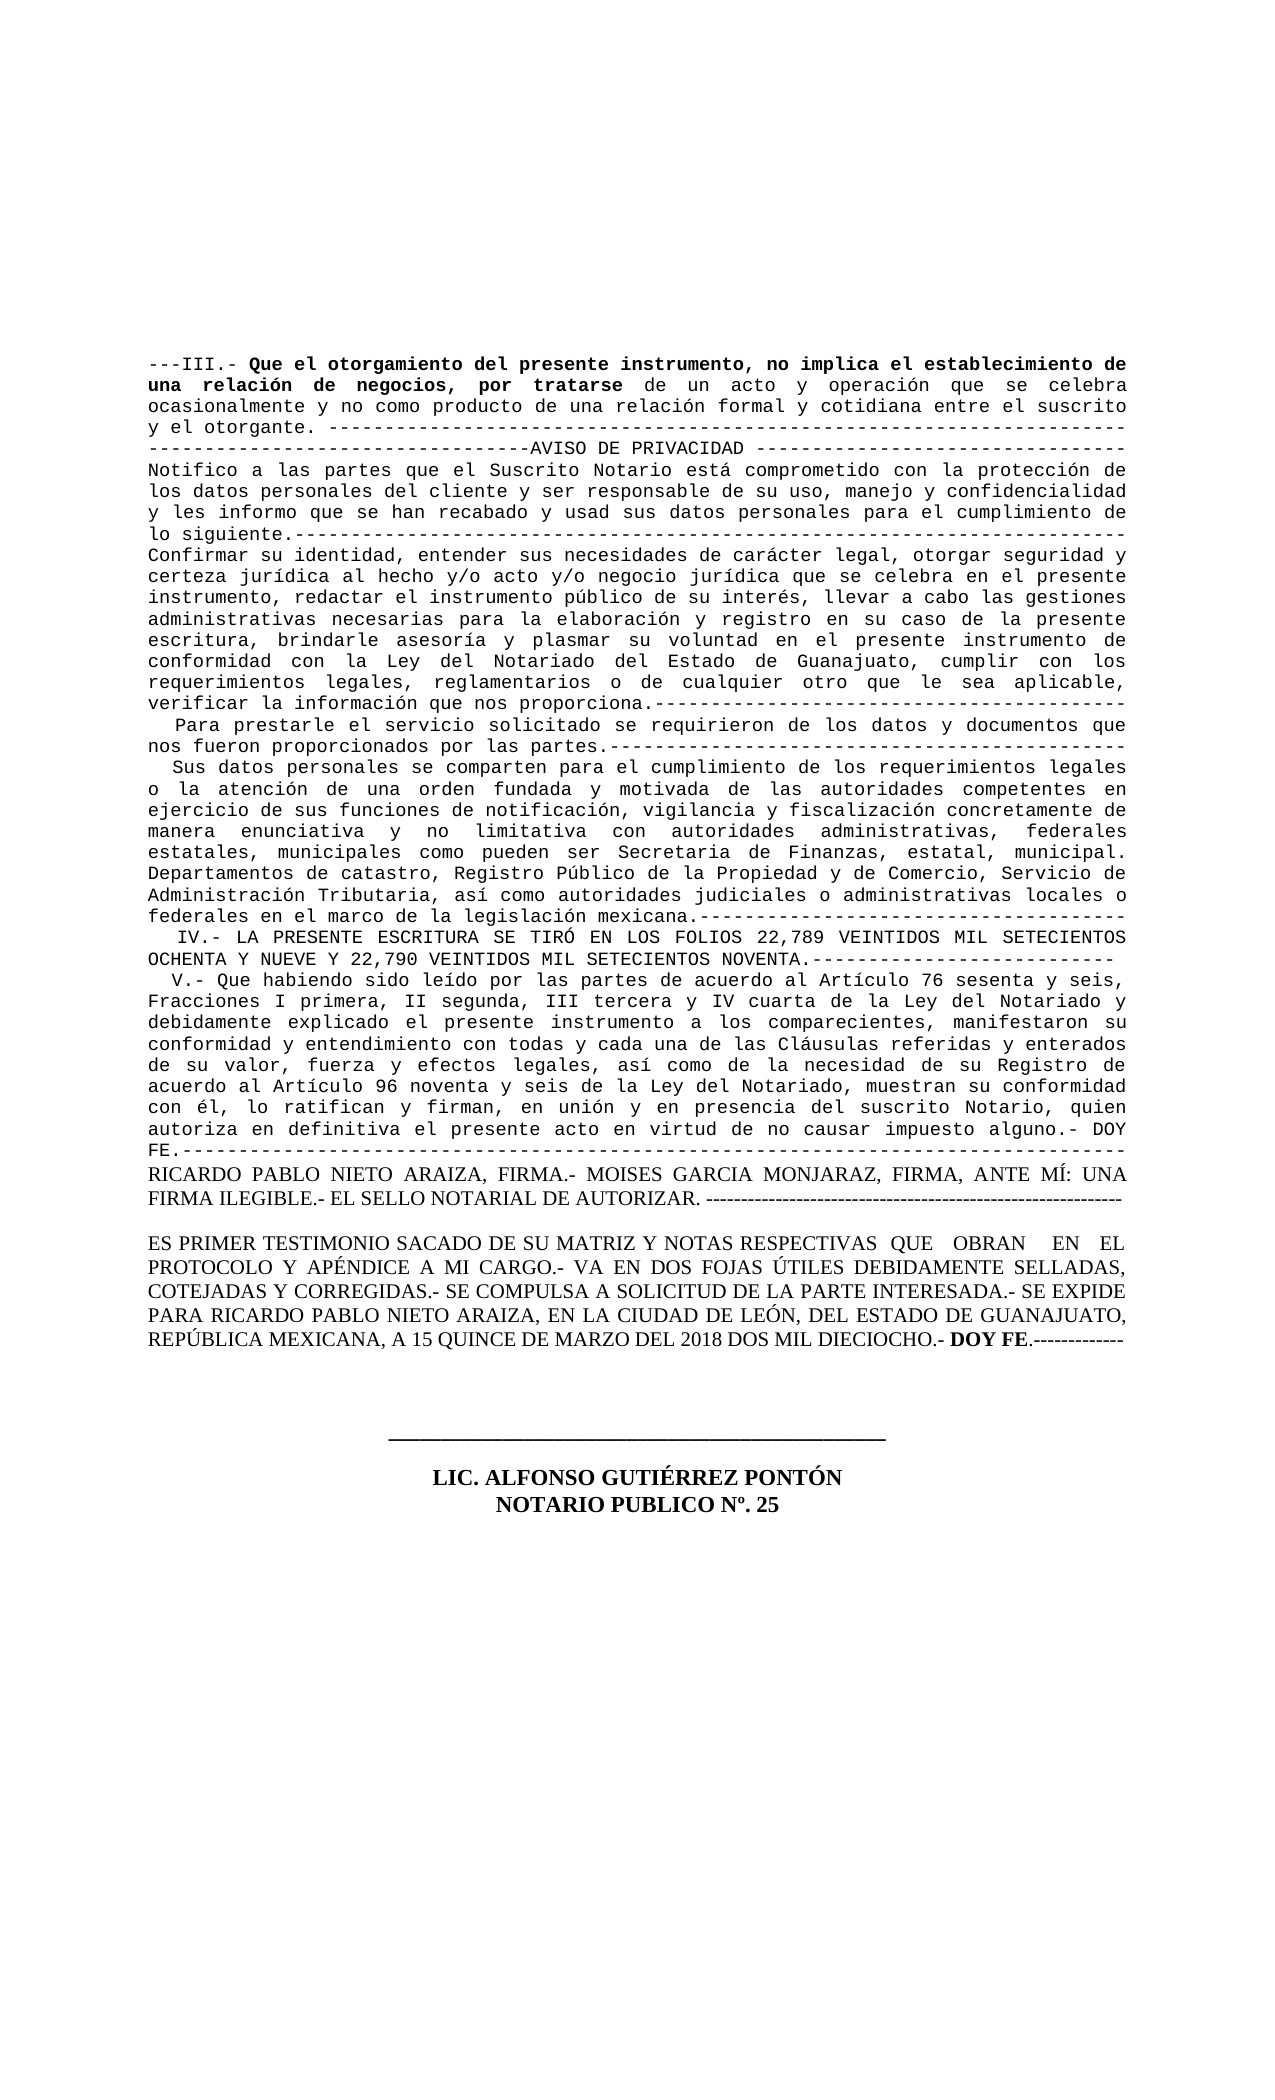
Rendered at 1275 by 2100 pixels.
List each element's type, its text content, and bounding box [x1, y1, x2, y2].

text ---III.- Que el otorgamiento del presente instrumento, no implica el establecimiento de una relación de negocios, por tratarse de un acto y operación que se celebra ocasionalmente y no como producto de una relación formal y cotidiana entre el suscrito y el otorgante. ----------------------------------------------------------------------- [148, 354, 1127, 439]
subtitle LIC. ALFONSO GUTIÉRREZ PONTÓN [148, 1464, 1127, 1491]
text Notifico a las partes que el Suscrito Notario está comprometido con la protección de los datos personales del cliente y ser responsable de su uso, manejo y confidencialidad y les informo que se han recabado y usad sus datos personales para el cumplimiento de lo siguiente.-------------------------------------------------------------------------- [148, 461, 1127, 546]
text RICARDO PABLO NIETO ARAIZA, FIRMA.- MOISES GARCIA MONJARAZ, FIRMA, ANTE MÍ: UNA FIRMA ILEGIBLE.- EL SELLO NOTARIAL DE AUTORIZAR. ------------------------------------------------------------ [148, 1162, 1127, 1210]
text V.- Que habiendo sido leído por las partes de acuerdo al Artículo 76 sesenta y seis, Fracciones I primera, II segunda, III tercera y IV cuarta de la Ley del Notariado y debidamente explicado el presente instrumento a los comparecientes, manifestaron su conformidad y entendimiento con todas y cada una de las Cláusulas referidas y enterados de su valor, fuerza y efectos legales, así como de la necesidad de su Registro de acuerdo al Artículo 96 noventa y seis de la Ley del Notariado, muestran su conformidad con él, lo ratifican y firman, en unión y en presencia del suscrito Notario, quien autoriza en definitiva el presente acto en virtud de no causar impuesto alguno.- DOY FE.------------------------------------------------------------------------------------ [148, 971, 1127, 1162]
text IV.- LA PRESENTE ESCRITURA SE TIRÓ EN LOS FOLIOS 22,789 VEINTIDOS MIL SETECIENTOS OCHENTA Y NUEVE Y 22,790 VEINTIDOS MIL SETECIENTOS NOVENTA.--------------------------- [148, 928, 1127, 971]
text Confirmar su identidad, entender sus necesidades de carácter legal, otorgar seguridad y certeza jurídica al hecho y/o acto y/o negocio jurídica que se celebra en el presente instrumento, redactar el instrumento público de su interés, llevar a cabo las gestiones administrativas necesarias para la elaboración y registro en su caso de la presente escritura, brindarle asesoría y plasmar su voluntad en el presente instrumento de conformidad con la Ley del Notariado del Estado de Guanajuato, cumplir con los requerimientos legales, reglamentarios o de cualquier otro que le sea aplicable, verificar la información que nos proporciona.------------------------------------------ [148, 546, 1127, 716]
text ----------------------------------AVISO DE PRIVACIDAD --------------------------------- [148, 439, 1127, 461]
text Para prestarle el servicio solicitado se requirieron de los datos y documentos que nos fueron proporcionados por las partes.---------------------------------------------- [148, 716, 1127, 758]
text Sus datos personales se comparten para el cumplimiento de los requerimientos legales o la atención de una orden fundada y motivada de las autoridades competentes en ejercicio de sus funciones de notificación, vigilancia y fiscalización concretamente de manera enunciativa y no limitativa con autoridades administrativas, federales estatales, municipales como pueden ser Secretaria de Finanzas, estatal, municipal. Departamentos de catastro, Registro Público de la Propiedad y de Comercio, Servicio de Administración Tributaria, así como autoridades judiciales o administrativas locales o federales en el marco de la legislación mexicana.-------------------------------------- [148, 758, 1127, 928]
text NOTARIO PUBLICO Nº. 25 [148, 1491, 1127, 1517]
text ________________________________________________ [148, 1418, 1127, 1444]
text ES PRIMER TESTIMONIO SACADO DE SU MATRIZ Y NOTAS RESPECTIVAS QUE OBRAN EN EL PROTOCOLO Y APÉNDICE A MI CARGO.- VA EN DOS FOJAS ÚTILES DEBIDAMENTE SELLADAS, COTEJADAS Y CORREGIDAS.- SE COMPULSA A SOLICITUD DE LA PARTE INTERESADA.- SE EXPIDE PARA RICARDO PABLO NIETO ARAIZA, EN LA CIUDAD DE LEÓN, DEL ESTADO DE GUANAJUATO, REPÚBLICA MEXICANA, A 15 QUINCE DE MARZO DEL 2018 DOS MIL DIECIOCHO.- DOY FE.------------- [148, 1231, 1127, 1351]
